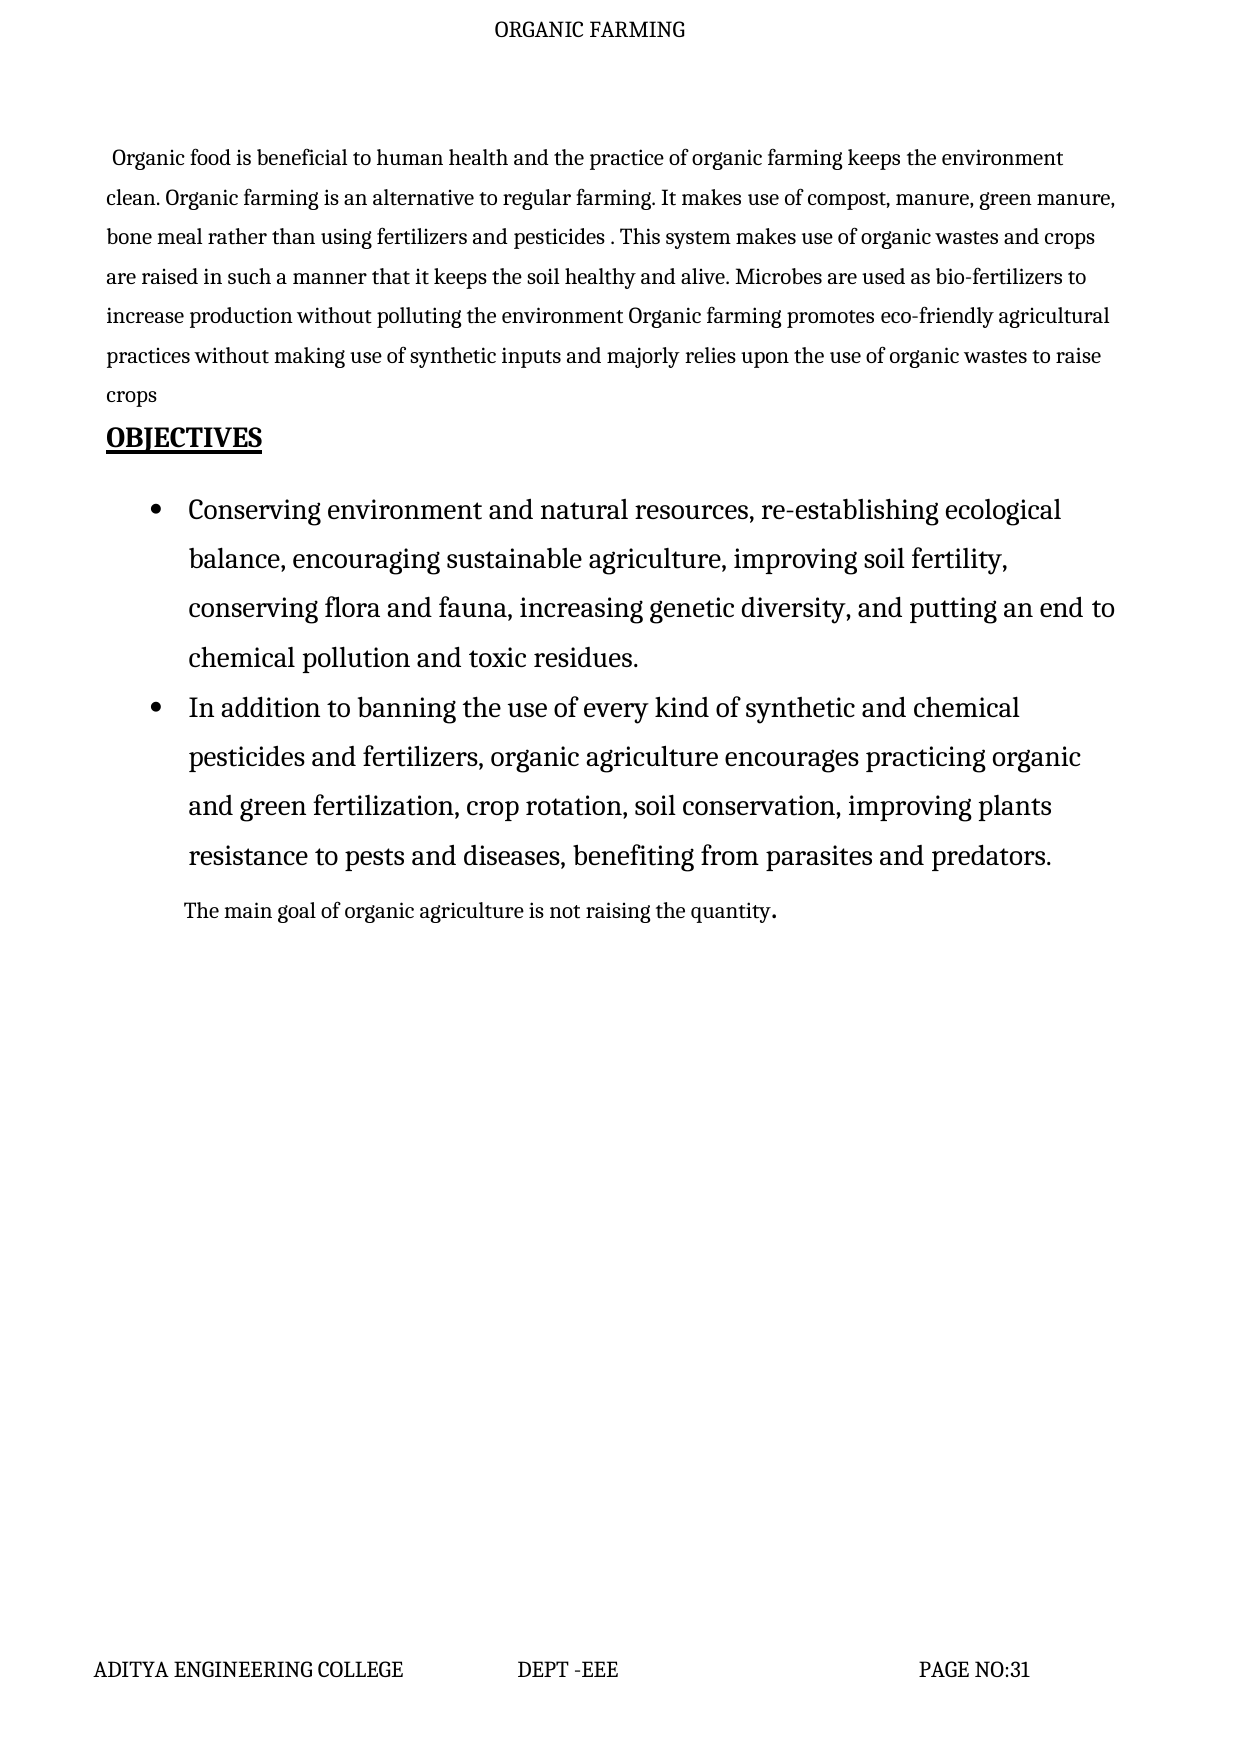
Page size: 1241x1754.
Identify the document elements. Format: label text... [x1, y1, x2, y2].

text OBJECTIVES [106, 422, 1159, 455]
text The main goal of organic agriculture is not raising the quantity. [183, 889, 1159, 927]
list In addition to banning the use of every kind of synthetic and chemical pesticides and fertilizers, organic agriculture encourages practicing organic and green fertilization, crop rotation, soil conservation, improving plants resistance to pests and diseases, benefiting from parasites and predators. [151, 691, 1124, 872]
text Organic food is beneficial to human health and the practice of organic farming keeps the environment clean. Organic farming is an alternative to regular farming. It makes use of compost, manure, green manure, bone meal rather than using fertilizers and pesticides . This system makes use of organic wastes and crops are raised in such a manner that it keeps the soil healthy and alive. Microbes are used as bio-fertilizers to increase production without polluting the environment Organic farming promotes eco-friendly agricultural practices without making use of synthetic inputs and majorly relies upon the use of organic wastes to raise crops [106, 145, 1117, 408]
list Conserving environment and natural resources, re-establishing ecological balance, encouraging sustainable agriculture, improving soil fertility, conserving flora and fauna, increasing genetic diversity, and putting an end to chemical pollution and toxic residues. [151, 493, 1121, 674]
